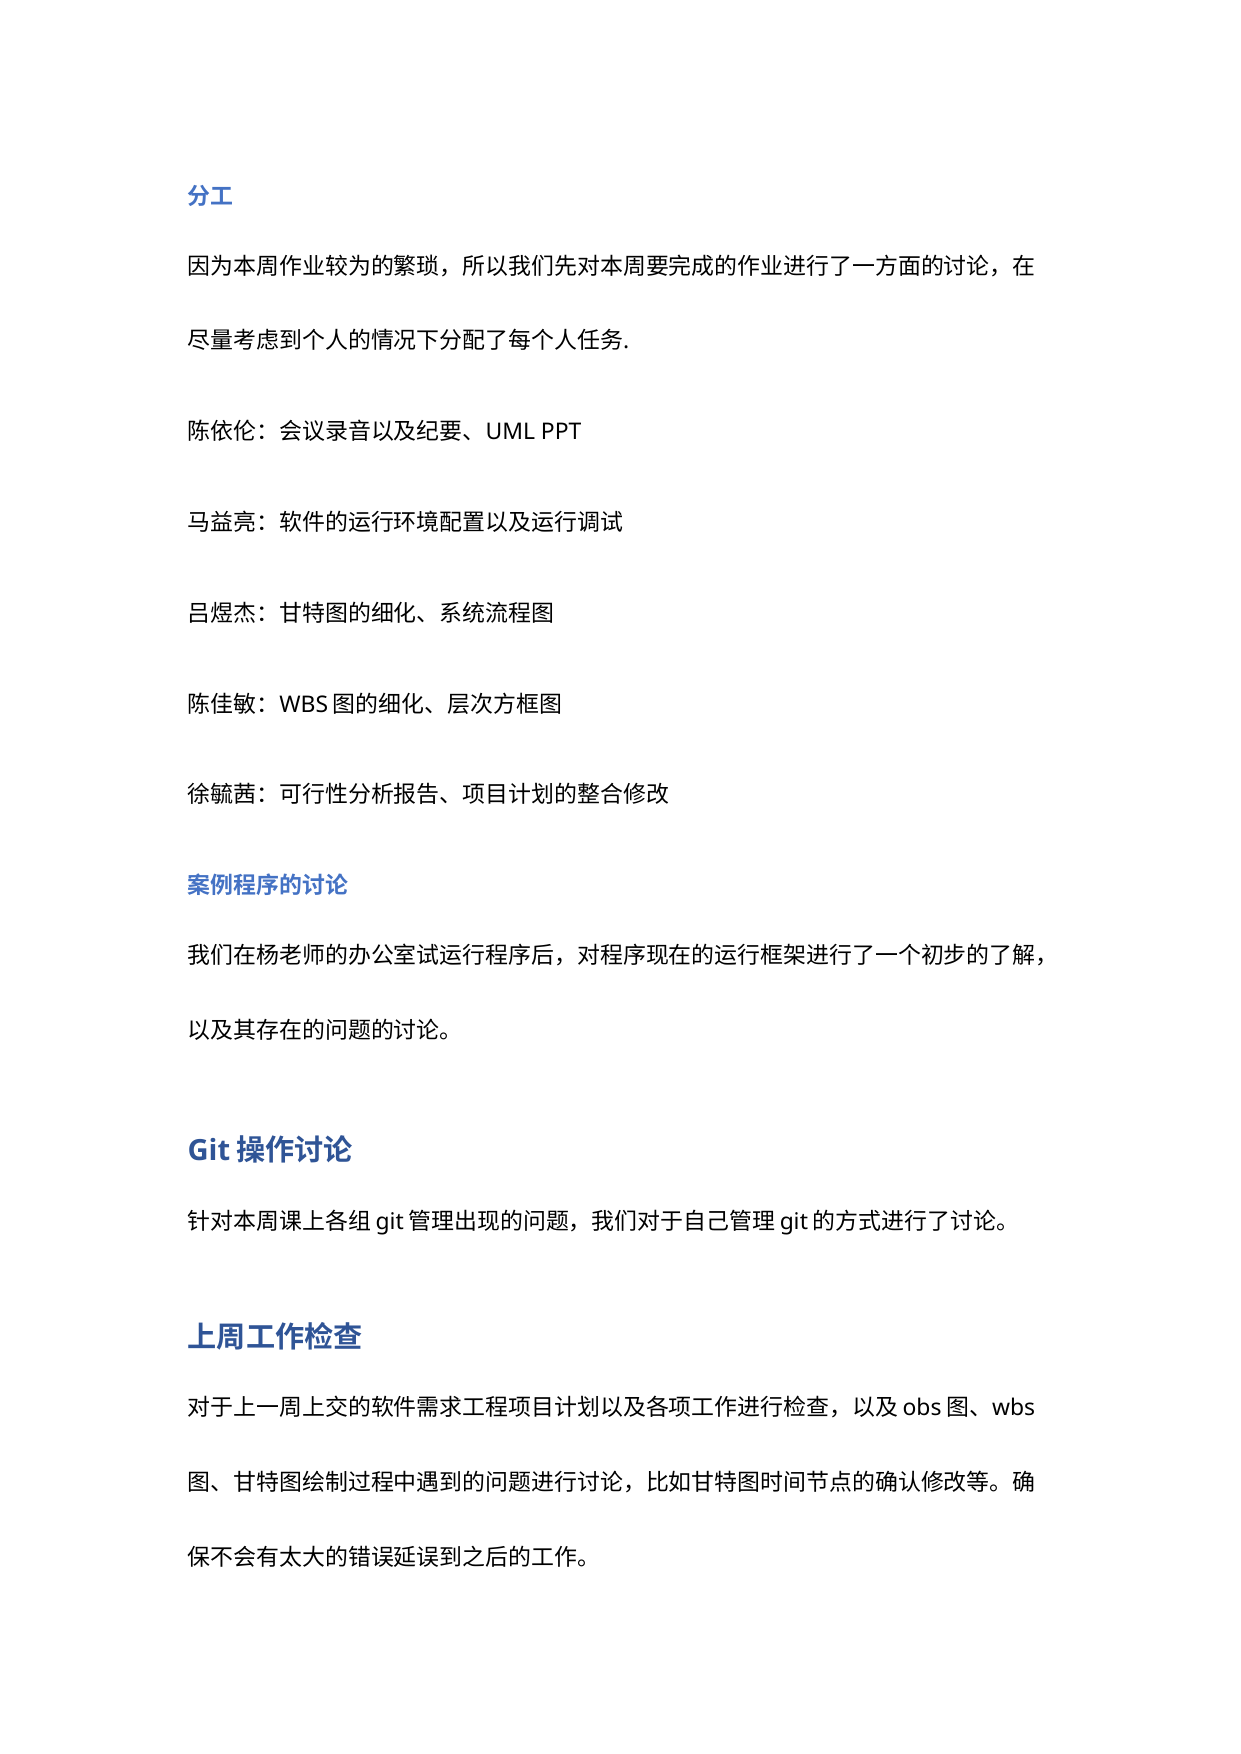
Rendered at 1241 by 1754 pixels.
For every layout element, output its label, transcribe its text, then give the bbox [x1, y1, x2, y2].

text 对于上一周上交的软件需求工程项目计划以及各项工作进行检查，以及obs图、wbs图、甘特图绘制过程中遇到的问题进行讨论，比如甘特图时间节点的确认修改等。确保不会有太大的错误延误到之后的工作。 [187, 1373, 1053, 1588]
text 因为本周作业较为的繁琐，所以我们先对本周要完成的作业进行了一方面的讨论，在尽量考虑到个人的情况下分配了每个人任务. [187, 232, 1053, 372]
subtitle 上周工作检查 [187, 1302, 1053, 1367]
text 吕煜杰：甘特图的细化、系统流程图 [187, 579, 1053, 644]
subtitle 案例程序的讨论 [187, 851, 1053, 916]
text 我们在杨老师的办公室试运行程序后，对程序现在的运行框架进行了一个初步的了解，以及其存在的问题的讨论。 [187, 921, 1053, 1061]
subtitle Git操作讨论 [187, 1116, 1053, 1181]
text 陈佳敏：WBS图的细化、层次方框图 [187, 670, 1053, 735]
text 马益亮：软件的运行环境配置以及运行调试 [187, 488, 1053, 553]
text 陈依伦：会议录音以及纪要、UML PPT [187, 397, 1053, 462]
text 针对本周课上各组git管理出现的问题，我们对于自己管理git的方式进行了讨论。 [187, 1187, 1053, 1252]
text 徐毓茜：可行性分析报告、项目计划的整合修改 [187, 761, 1053, 826]
subtitle 分工 [187, 162, 1053, 227]
